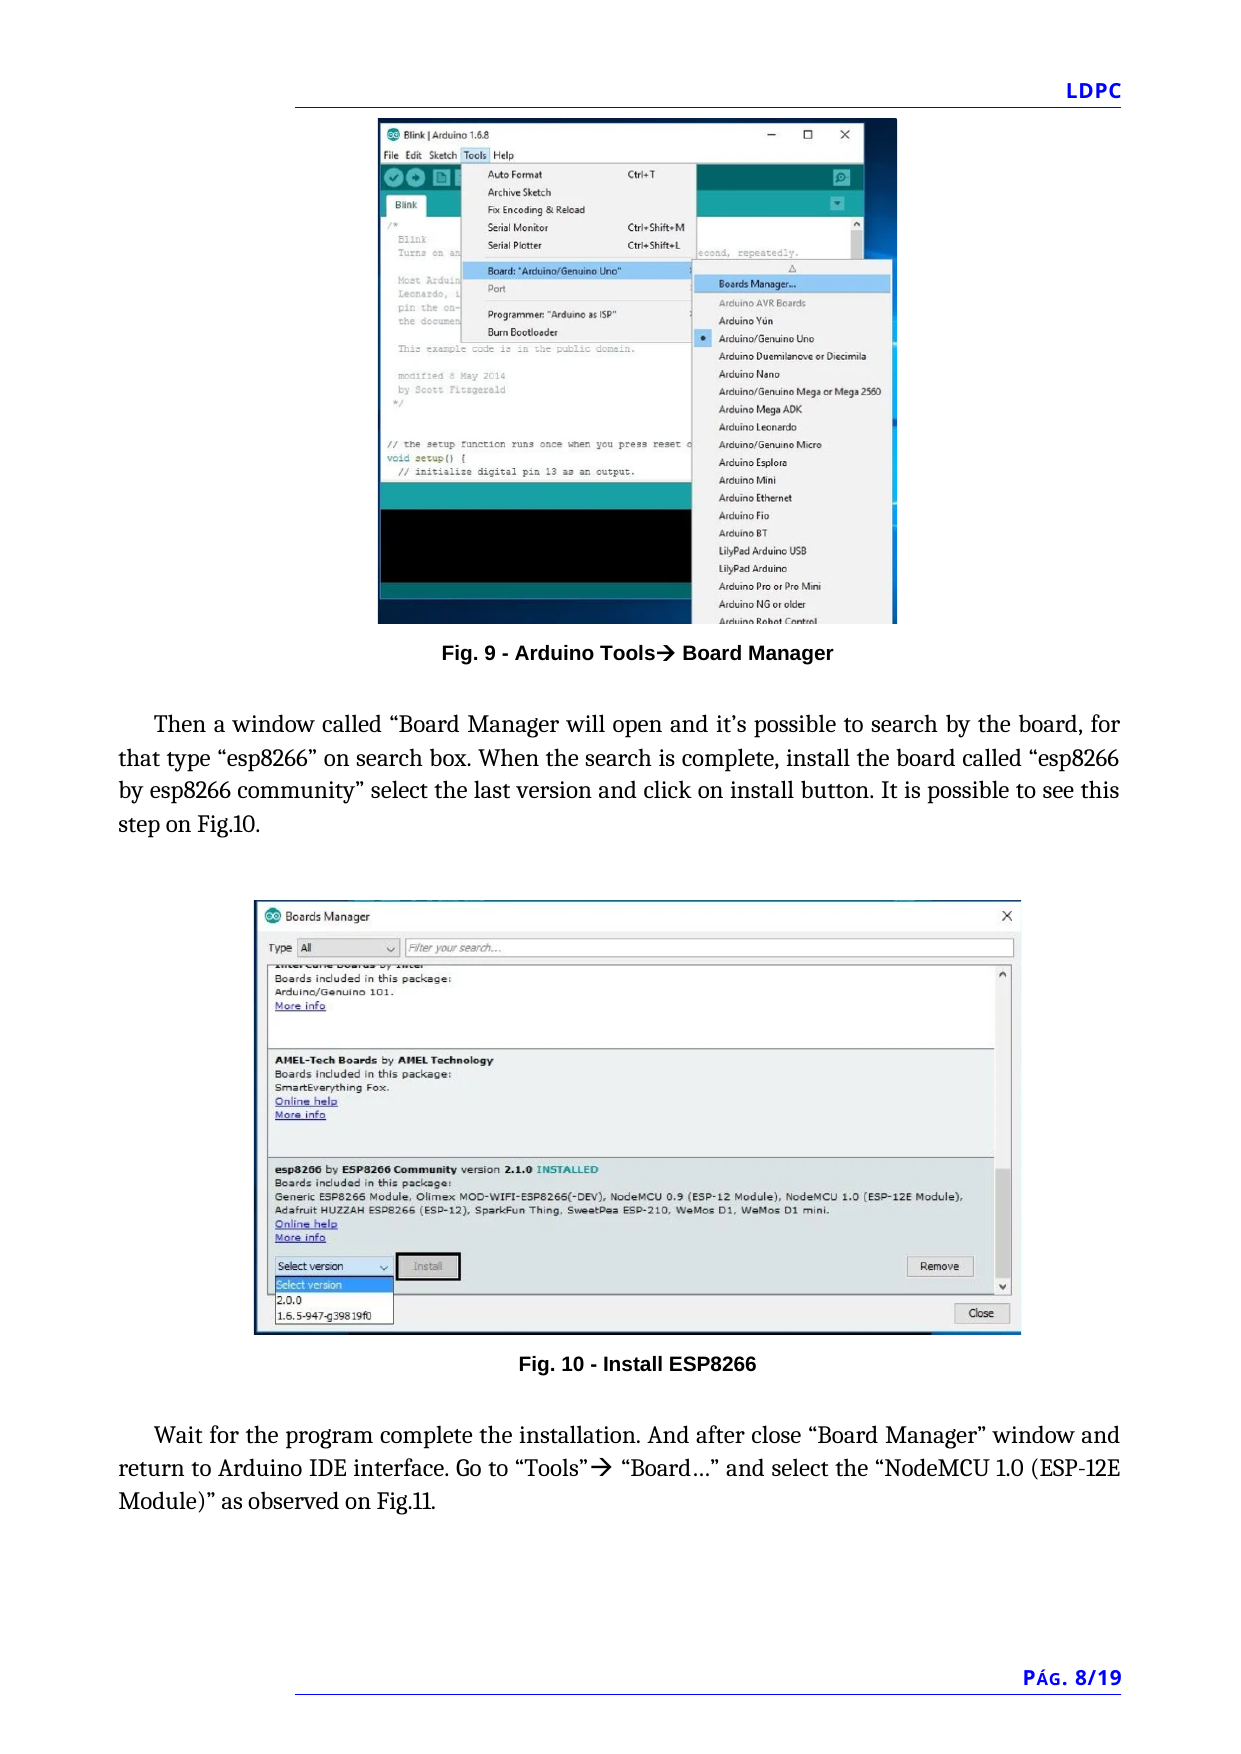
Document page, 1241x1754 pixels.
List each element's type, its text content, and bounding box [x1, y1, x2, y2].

text Then a window called “Board Manager will open and it’s possible to search by the board, for that type “esp8266” on search box. When the search is complete, install the board called “esp8266 by esp8266 community” select the last version and click on install button. It is possible to see this step on Fig.10. [118, 710, 1121, 838]
picture [377, 118, 898, 624]
text Wait for the program complete the installation. And after close “Board Manager” window and return to Arduino IDE interface. Go to “Tools” “Board…” and select the “NodeMCU 1.0 (ESP-12E Module)” as observed on Fig.11. [118, 1421, 1121, 1516]
picture [253, 900, 1022, 1335]
text Fig. 9 - Arduino Tools Board Manager [118, 641, 1121, 665]
text Fig. 10 - Install ESP8266 [118, 1352, 1121, 1376]
